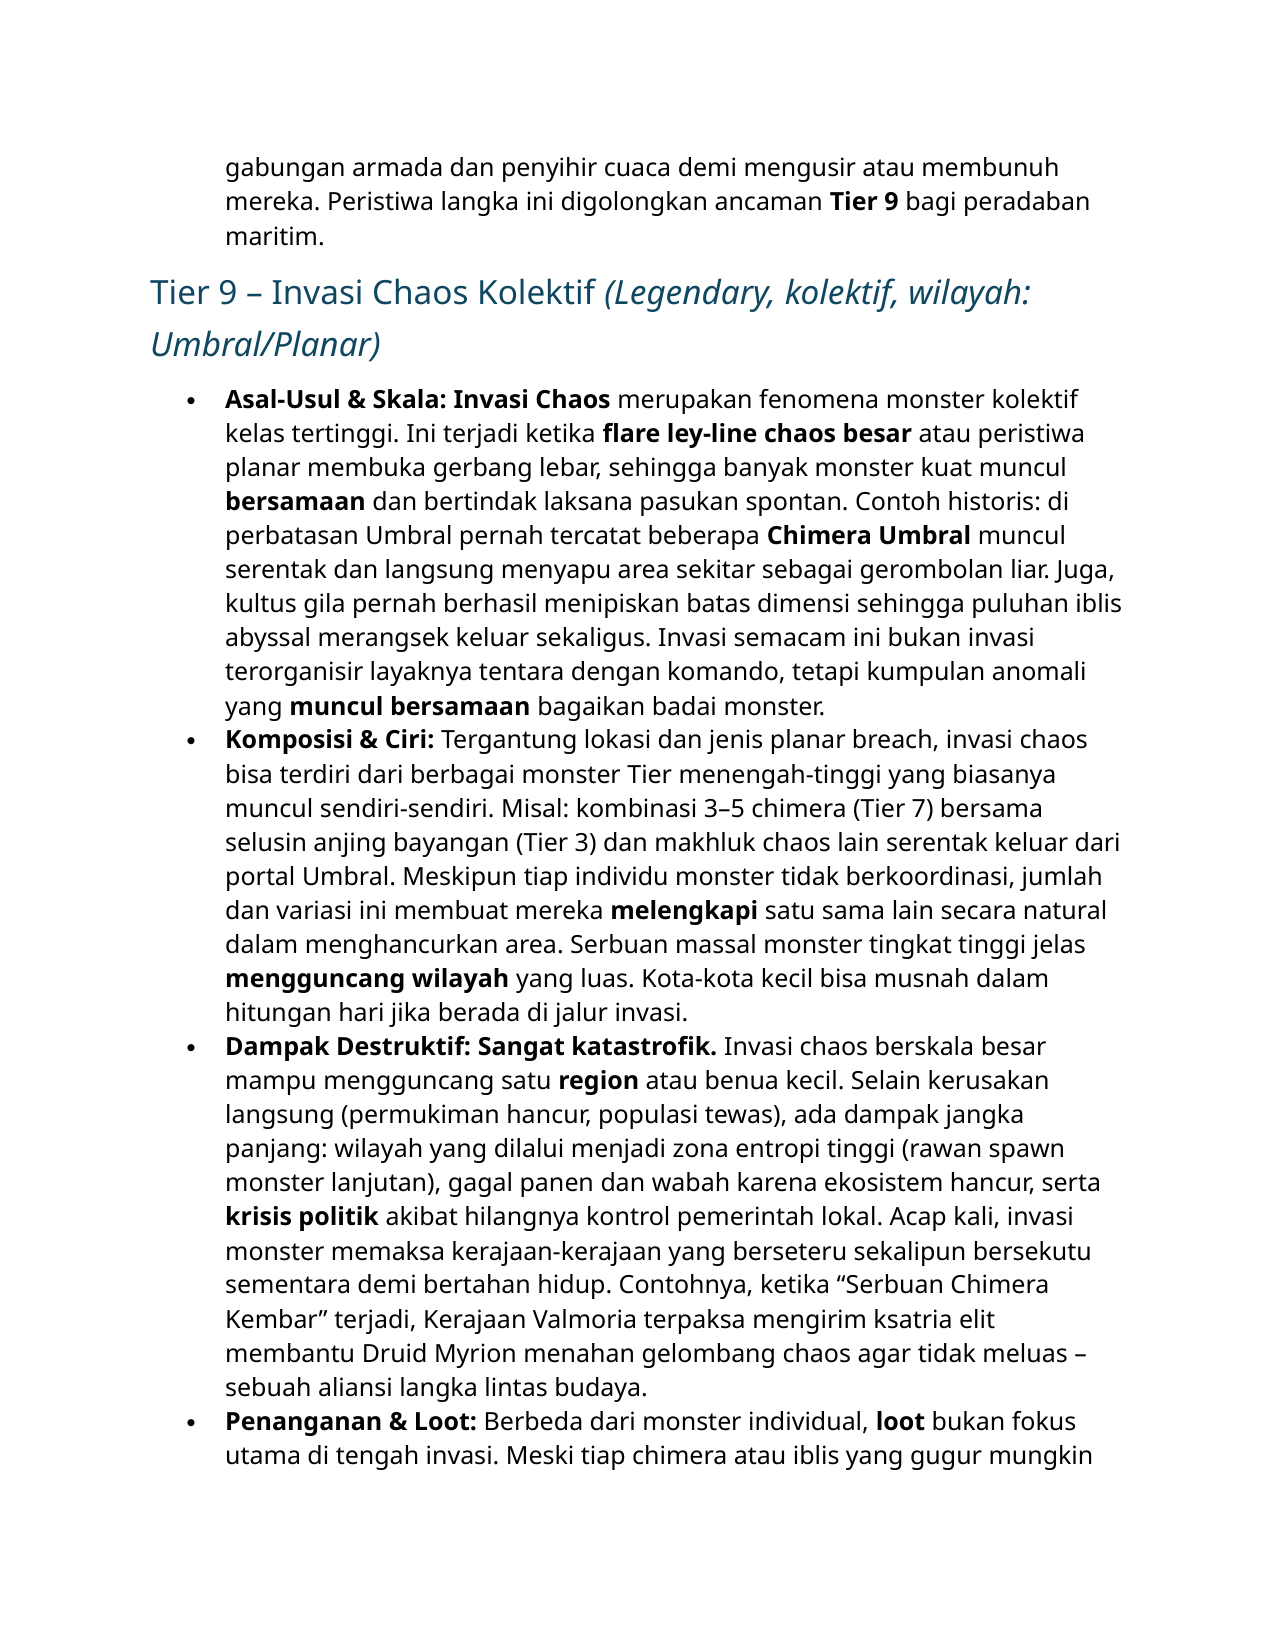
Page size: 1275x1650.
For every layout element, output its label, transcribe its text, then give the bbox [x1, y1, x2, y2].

subtitle Tier 9 – Invasi Chaos Kolektif (Legendary, kolektif, wilayah: Umbral/Planar) [150, 269, 1125, 366]
list Asal-Usul & Skala: Invasi Chaos merupakan fenomena monster kolektif kelas tertinggi. Ini terjadi ketika flare ley-line chaos besar atau peristiwa planar membuka gerbang lebar, sehingga banyak monster kuat muncul bersamaan dan bertindak laksana pasukan spontan. Contoh historis: di perbatasan Umbral pernah tercatat beberapa Chimera Umbral muncul serentak dan langsung menyapu area sekitar sebagai gerombolan liar. Juga, kultus gila pernah berhasil menipiskan batas dimensi sehingga puluhan iblis abyssal merangsek keluar sekaligus. Invasi semacam ini bukan invasi terorganisir layaknya tentara dengan komando, tetapi kumpulan anomali yang muncul bersamaan bagaikan badai monster. [187, 382, 1125, 722]
list Dampak Destruktif: Sangat katastrofik. Invasi chaos berskala besar mampu mengguncang satu region atau benua kecil. Selain kerusakan langsung (permukiman hancur, populasi tewas), ada dampak jangka panjang: wilayah yang dilalui menjadi zona entropi tinggi (rawan spawn monster lanjutan), gagal panen dan wabah karena ekosistem hancur, serta krisis politik akibat hilangnya kontrol pemerintah lokal. Acap kali, invasi monster memaksa kerajaan-kerajaan yang berseteru sekalipun bersekutu sementara demi bertahan hidup. Contohnya, ketika “Serbuan Chimera Kembar” terjadi, Kerajaan Valmoria terpaksa mengirim ksatria elit membantu Druid Myrion menahan gelombang chaos agar tidak meluas – sebuah aliansi langka lintas budaya. [187, 1029, 1125, 1403]
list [187, 150, 1125, 252]
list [187, 1403, 1125, 1472]
list Komposisi & Ciri: Tergantung lokasi dan jenis planar breach, invasi chaos bisa terdiri dari berbagai monster Tier menengah-tinggi yang biasanya muncul sendiri-sendiri. Misal: kombinasi 3–5 chimera (Tier 7) bersama selusin anjing bayangan (Tier 3) dan makhluk chaos lain serentak keluar dari portal Umbral. Meskipun tiap individu monster tidak berkoordinasi, jumlah dan variasi ini membuat mereka melengkapi satu sama lain secara natural dalam menghancurkan area. Serbuan massal monster tingkat tinggi jelas mengguncang wilayah yang luas. Kota-kota kecil bisa musnah dalam hitungan hari jika berada di jalur invasi. [187, 722, 1125, 1029]
